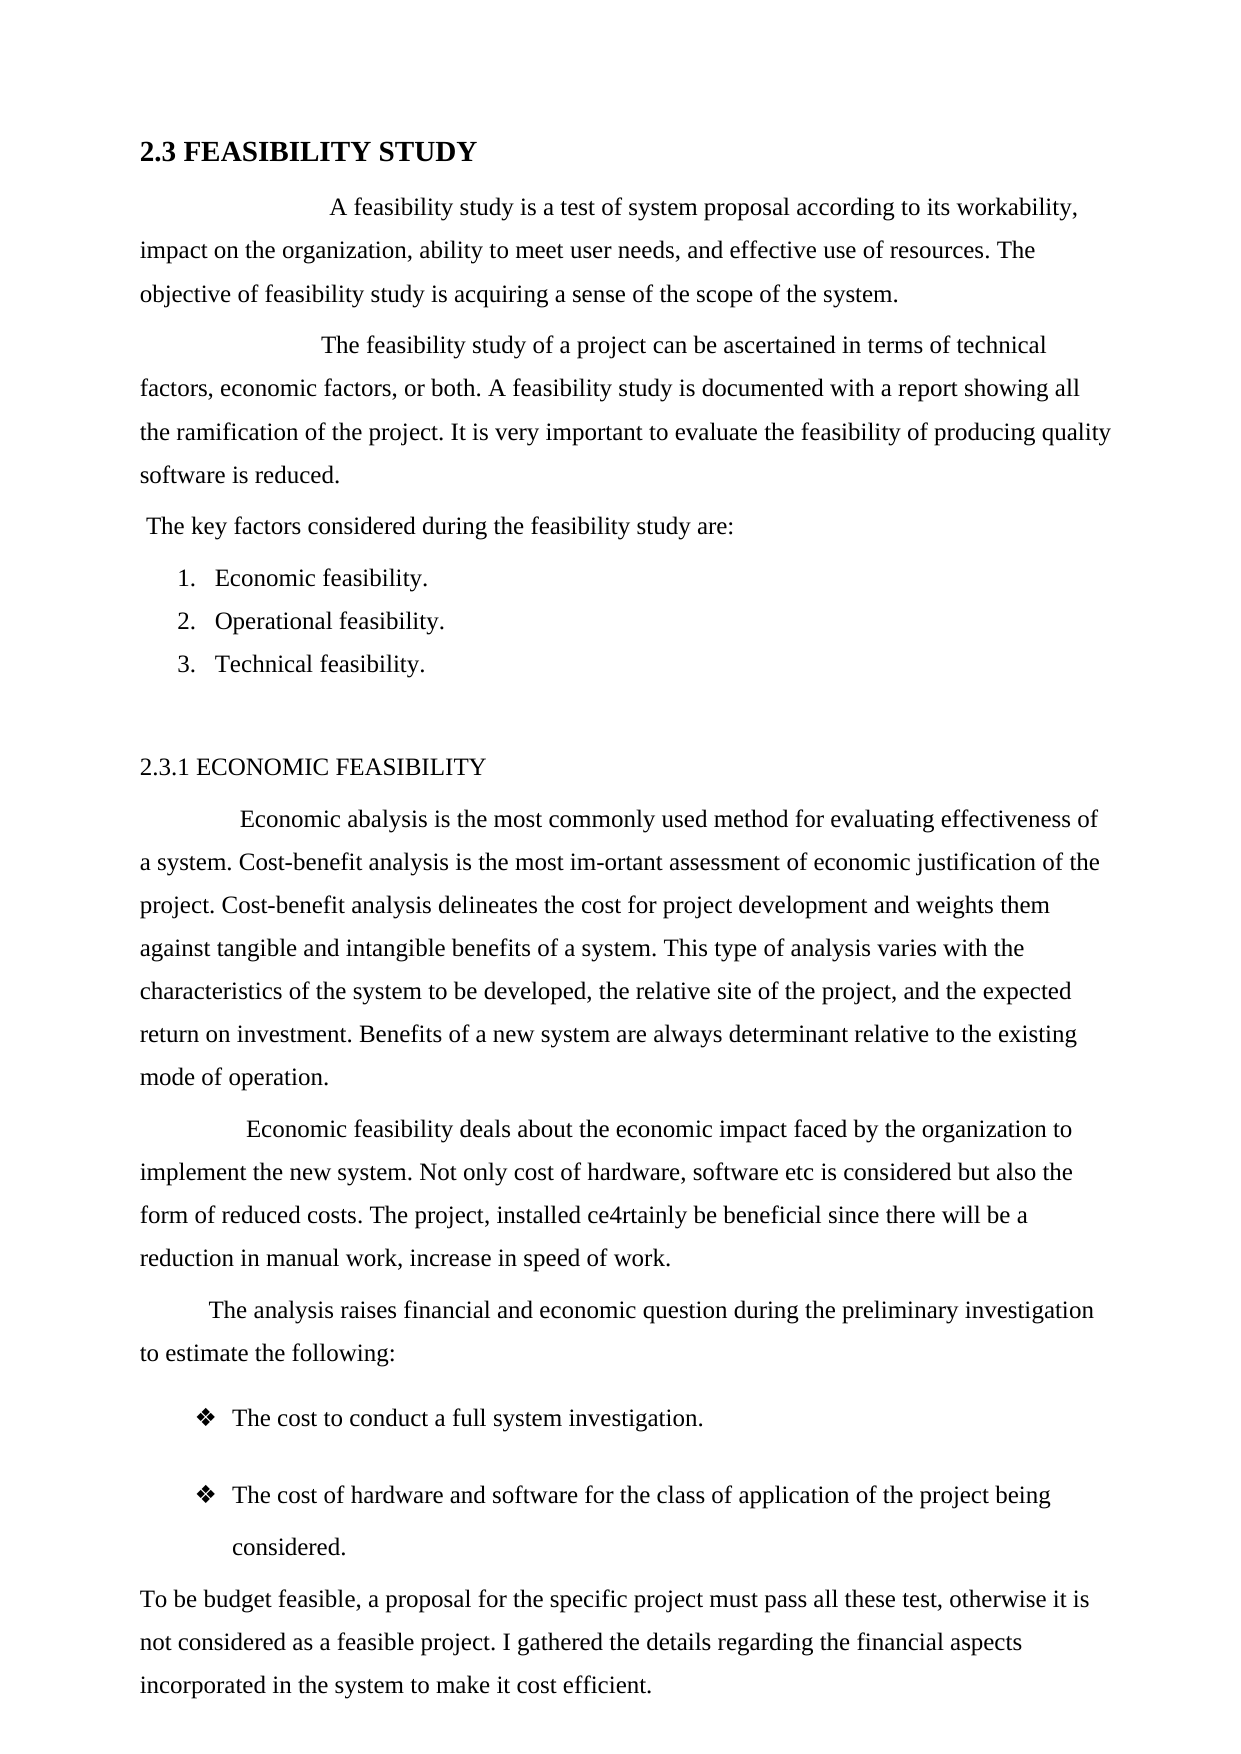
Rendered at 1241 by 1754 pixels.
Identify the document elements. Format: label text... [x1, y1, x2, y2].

list Operational feasibility. [177, 606, 1115, 635]
list The cost of hardware and software for the class of application of the project being considered. [194, 1467, 1115, 1561]
text Economic abalysis is the most commonly used method for evaluating effectiveness of a system. Cost-benefit analysis is the most im-ortant assessment of economic justification of the project. Cost-benefit analysis delineates the cost for project development and weights them against tangible and intangible benefits of a system. This type of analysis varies with the characteristics of the system to be developed, the relative site of the project, and the expected return on investment. Benefits of a new system are always determinant relative to the existing mode of operation. [139, 804, 1115, 1091]
text 2.3 FEASIBILITY STUDY [139, 134, 1115, 167]
list Technical feasibility. [177, 649, 1115, 678]
list The cost to conduct a full system investigation. [194, 1390, 1115, 1441]
list Economic feasibility. [177, 563, 1115, 592]
text The analysis raises financial and economic question during the preliminary investigation to estimate the following: [139, 1295, 1115, 1367]
text The feasibility study of a project can be ascertained in terms of technical factors, economic factors, or both. A feasibility study is documented with a report showing all the ramification of the project. It is very important to evaluate the feasibility of producing quality software is reduced. [139, 330, 1115, 488]
text The key factors considered during the feasibility study are: [139, 511, 1115, 540]
text Economic feasibility deals about the economic impact faced by the organization to implement the new system. Not only cost of hardware, software etc is considered but also the form of reduced costs. The project, installed ce4rtainly be beneficial since there will be a reduction in manual work, increase in speed of work. [139, 1114, 1115, 1272]
text 2.3.1 ECONOMIC FEASIBILITY [139, 752, 1115, 781]
text A feasibility study is a test of system proposal according to its workability, impact on the organization, ability to meet user needs, and effective use of resources. The objective of feasibility study is acquiring a sense of the scope of the system. [139, 192, 1115, 307]
text To be budget feasible, a proposal for the specific project must pass all these test, otherwise it is not considered as a feasible project. I gathered the details regarding the financial aspects incorporated in the system to make it cost efficient. [139, 1584, 1115, 1699]
